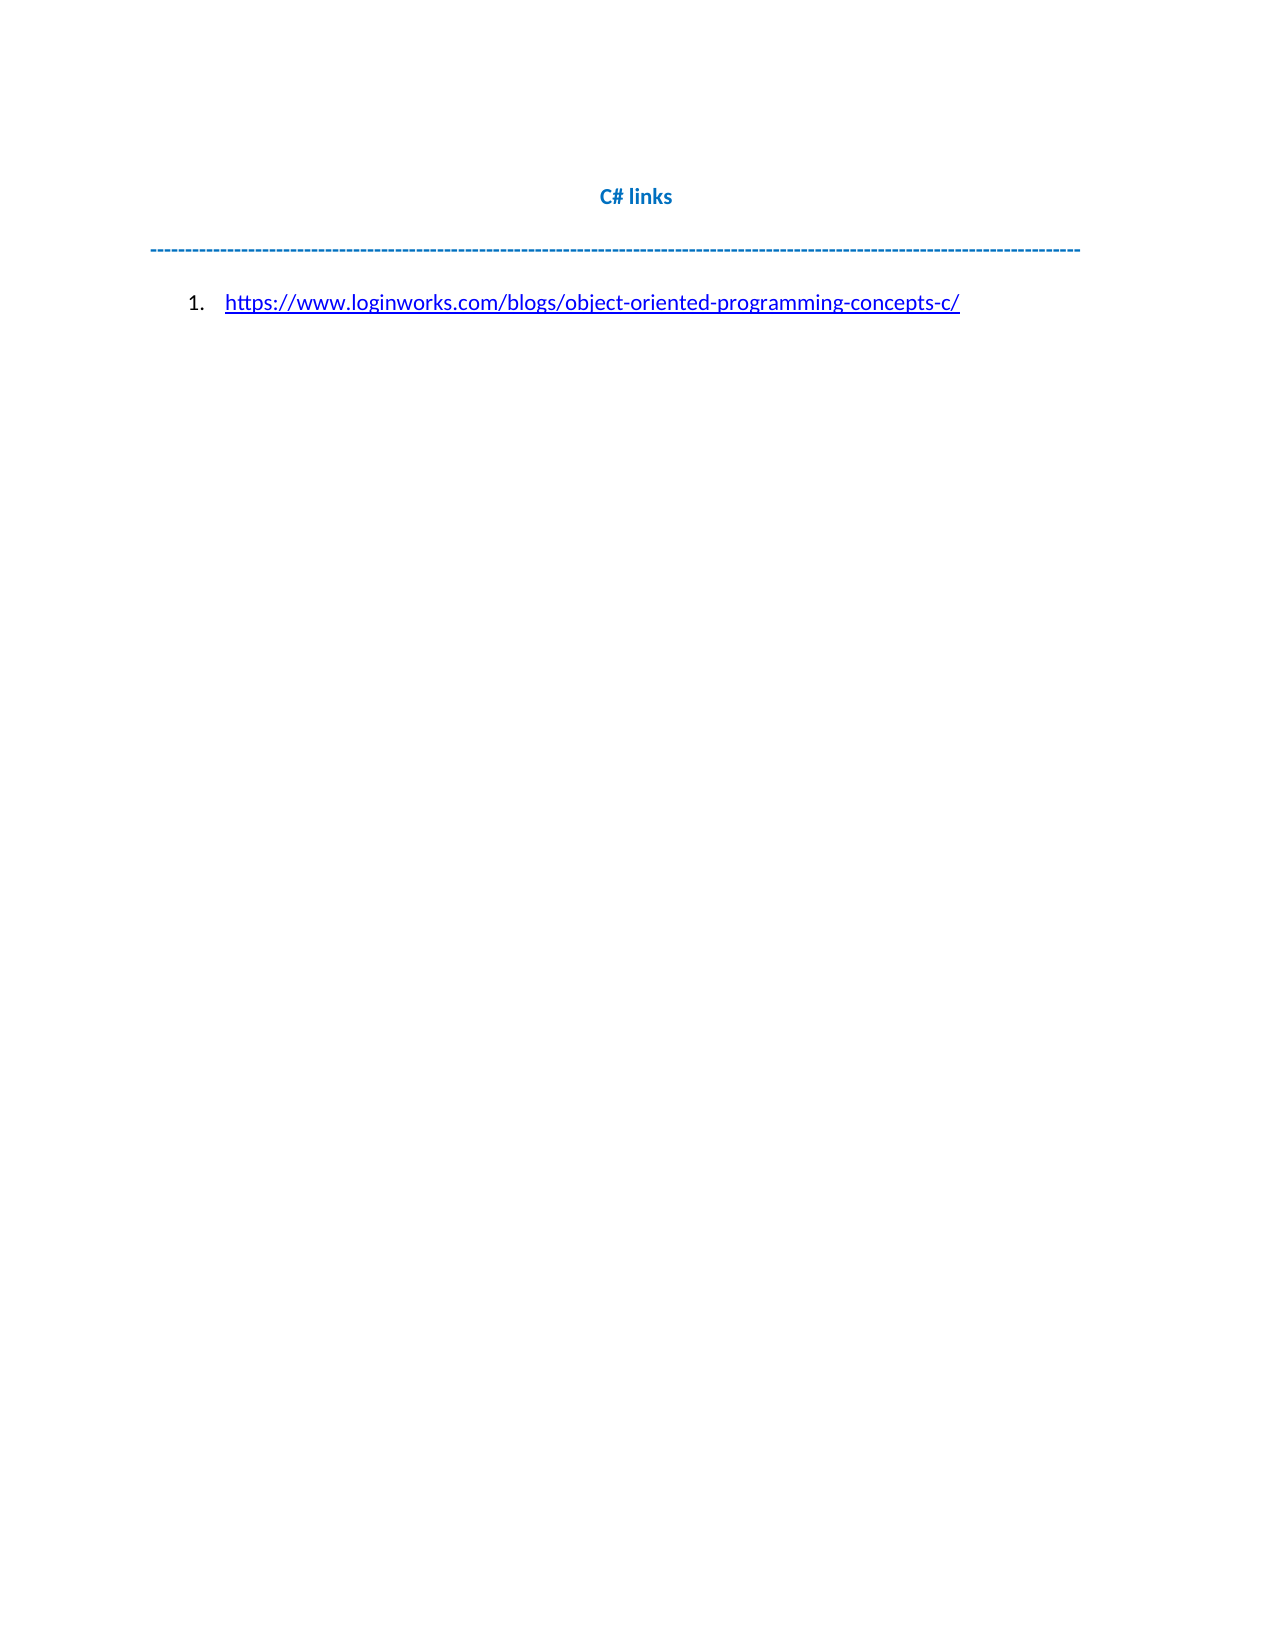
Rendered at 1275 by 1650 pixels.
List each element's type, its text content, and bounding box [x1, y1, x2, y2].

list https://www.loginworks.com/blogs/object-oriented-programming-concepts-c/ [187, 288, 1125, 316]
text ------------------------------------------------------------------------------------------------------------------------------------- [150, 235, 1125, 263]
text C# links [150, 150, 1125, 210]
